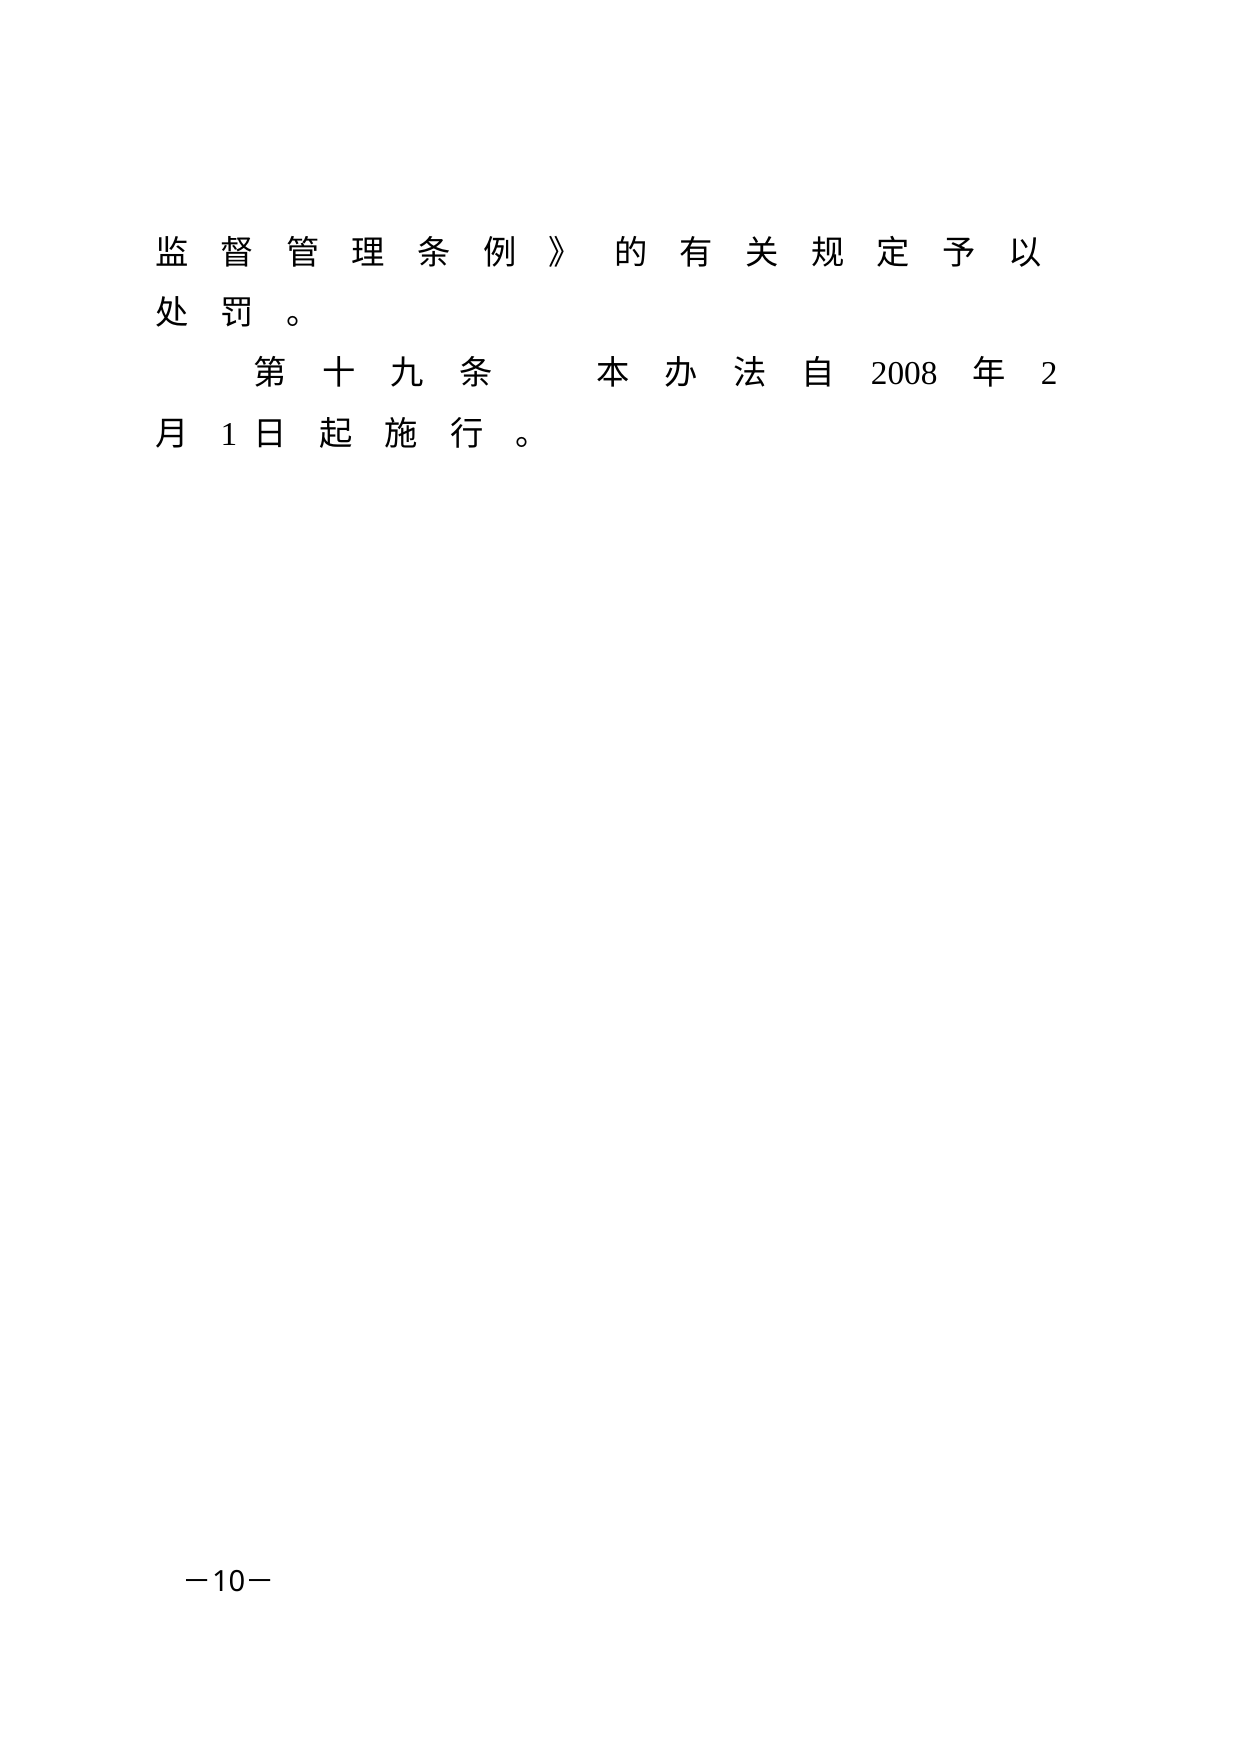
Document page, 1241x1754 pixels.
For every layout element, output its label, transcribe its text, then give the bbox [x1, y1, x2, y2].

text 违反本办法第十七条第二款规定的，依照《湖北省农民负担监督管理条例》的有关规定予以处罚。 [155, 219, 1073, 340]
text 第十九条 本办法自2008年2月1日起施行。 [155, 340, 1073, 461]
